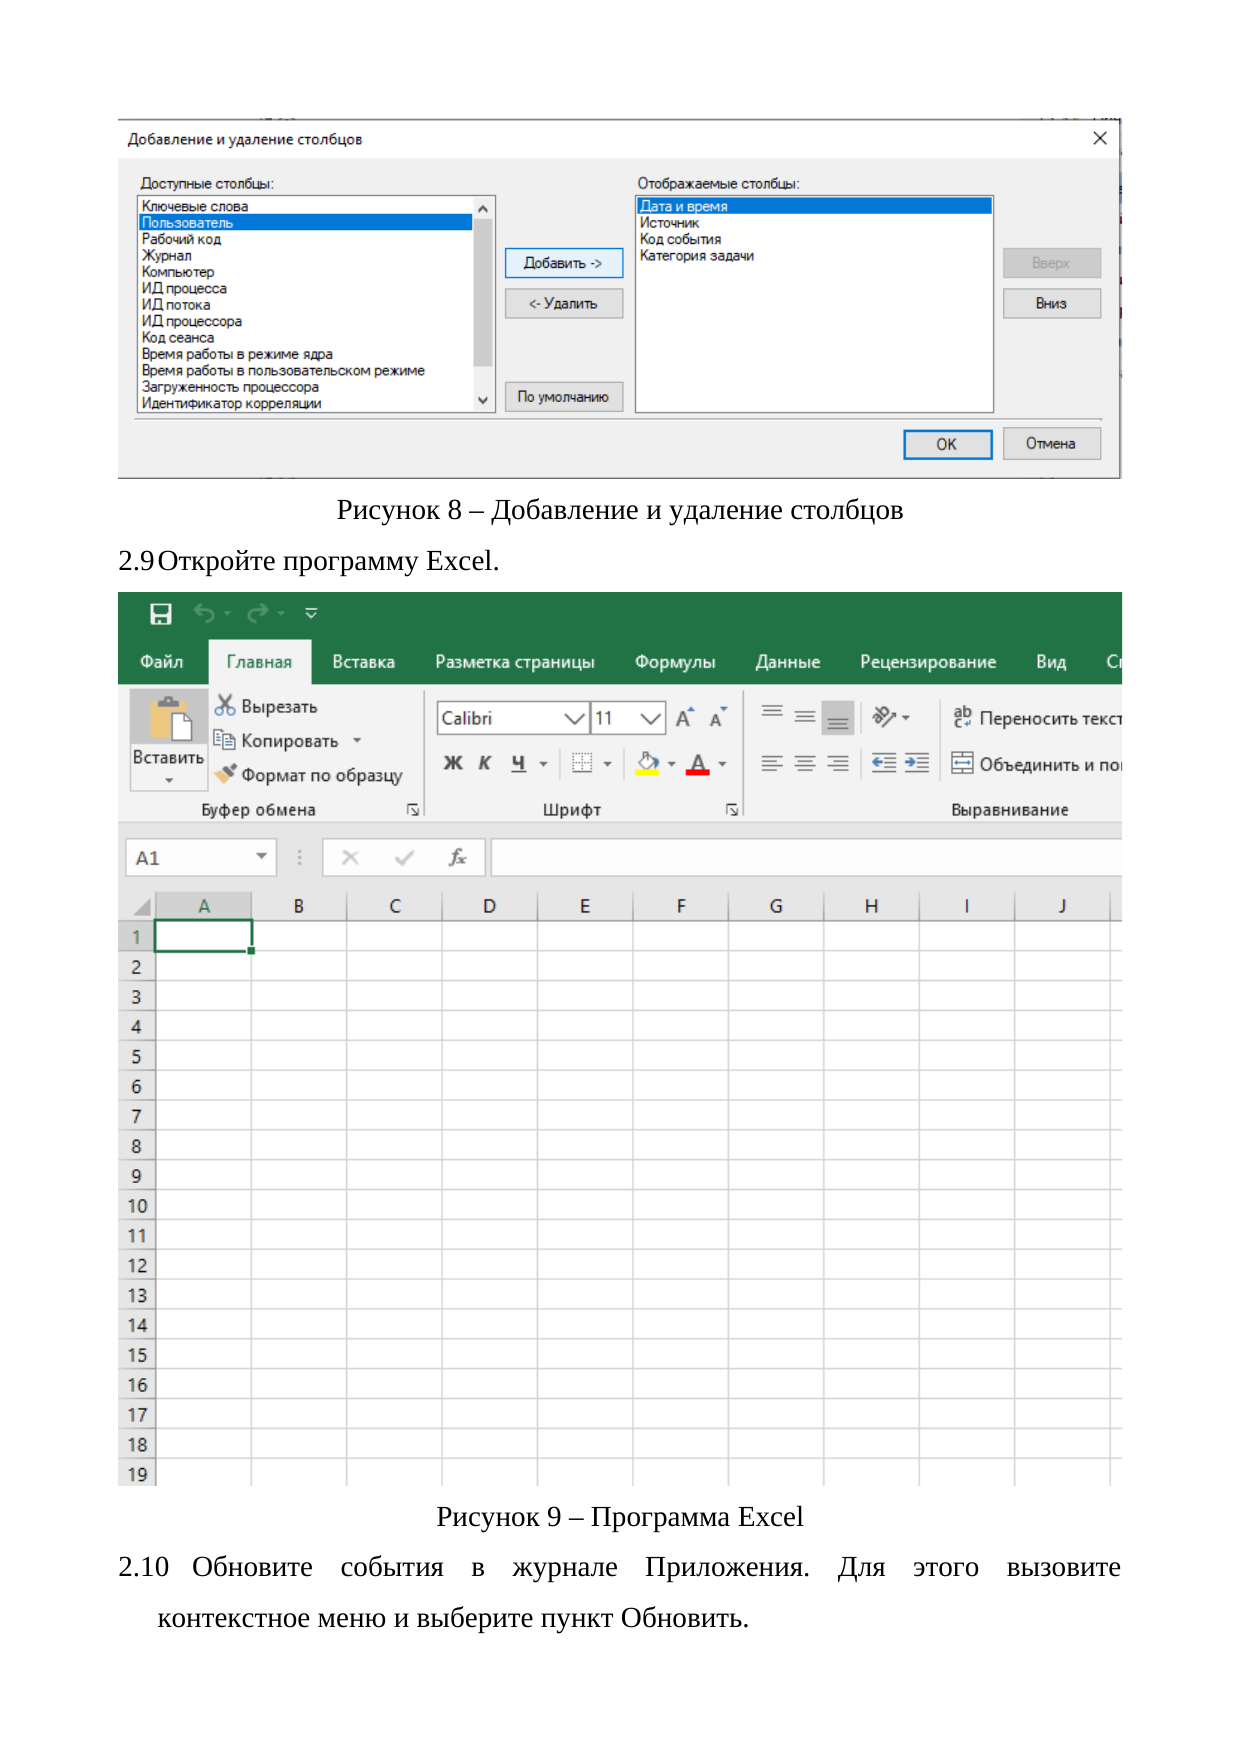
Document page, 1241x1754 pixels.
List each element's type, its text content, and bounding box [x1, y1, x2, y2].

text Рисунок 9 – Программа Excel [118, 1499, 1122, 1533]
picture [118, 592, 1123, 1486]
list Обновите события в журнале Приложения. Для этого вызовите контекстное меню и выберите пункт Обновить. [118, 1549, 1122, 1633]
list Откройте программу Excel. [118, 543, 1122, 576]
text Рисунок 8 – Добавление и удаление столбцов [118, 492, 1122, 526]
picture [118, 118, 1123, 479]
